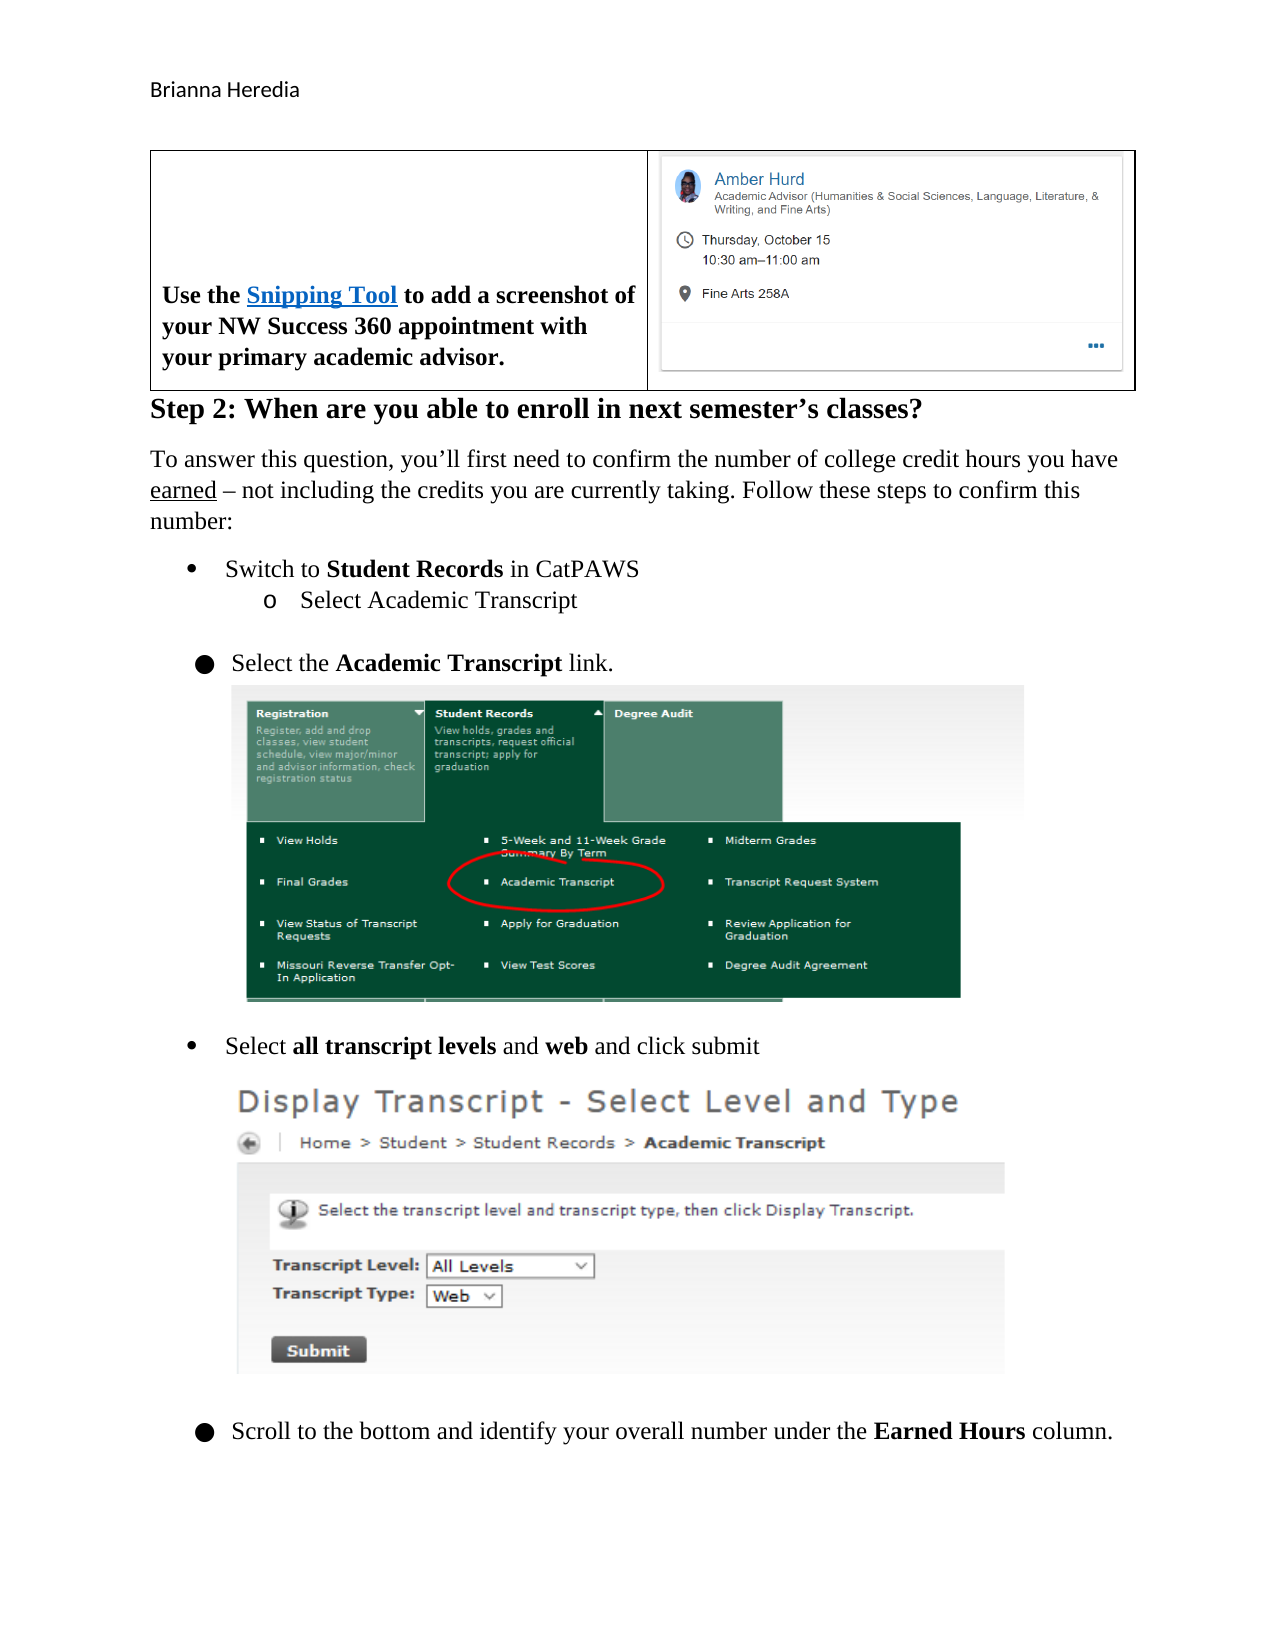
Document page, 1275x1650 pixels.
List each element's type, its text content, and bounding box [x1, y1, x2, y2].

table_cell Use the Snipping Tool to add a screenshot of your NW Success 360 appointment with your primary academic advisor. [151, 151, 647, 390]
list Scroll to the bottom and identify your overall number under the Earned Hours column. [194, 1402, 1125, 1454]
list Select all transcript levels and web and click submit [187, 1031, 1125, 1059]
text Step 2: When are you able to enroll in next semester’s classes? [150, 391, 1125, 424]
list Switch to Student Records in CatPAWS [187, 554, 1125, 582]
picture [658, 151, 1124, 372]
table_cell [648, 151, 1134, 390]
list Select the Academic Transcript link. [194, 634, 1125, 686]
picture [231, 1078, 1005, 1374]
text To answer this question, you’ll first need to confirm the number of college credit hours you have earned – not including the credits you are currently taking. Follow these steps to confirm this number: [150, 444, 1125, 535]
list Select Academic Transcript [262, 585, 1125, 616]
picture [231, 685, 1025, 1002]
